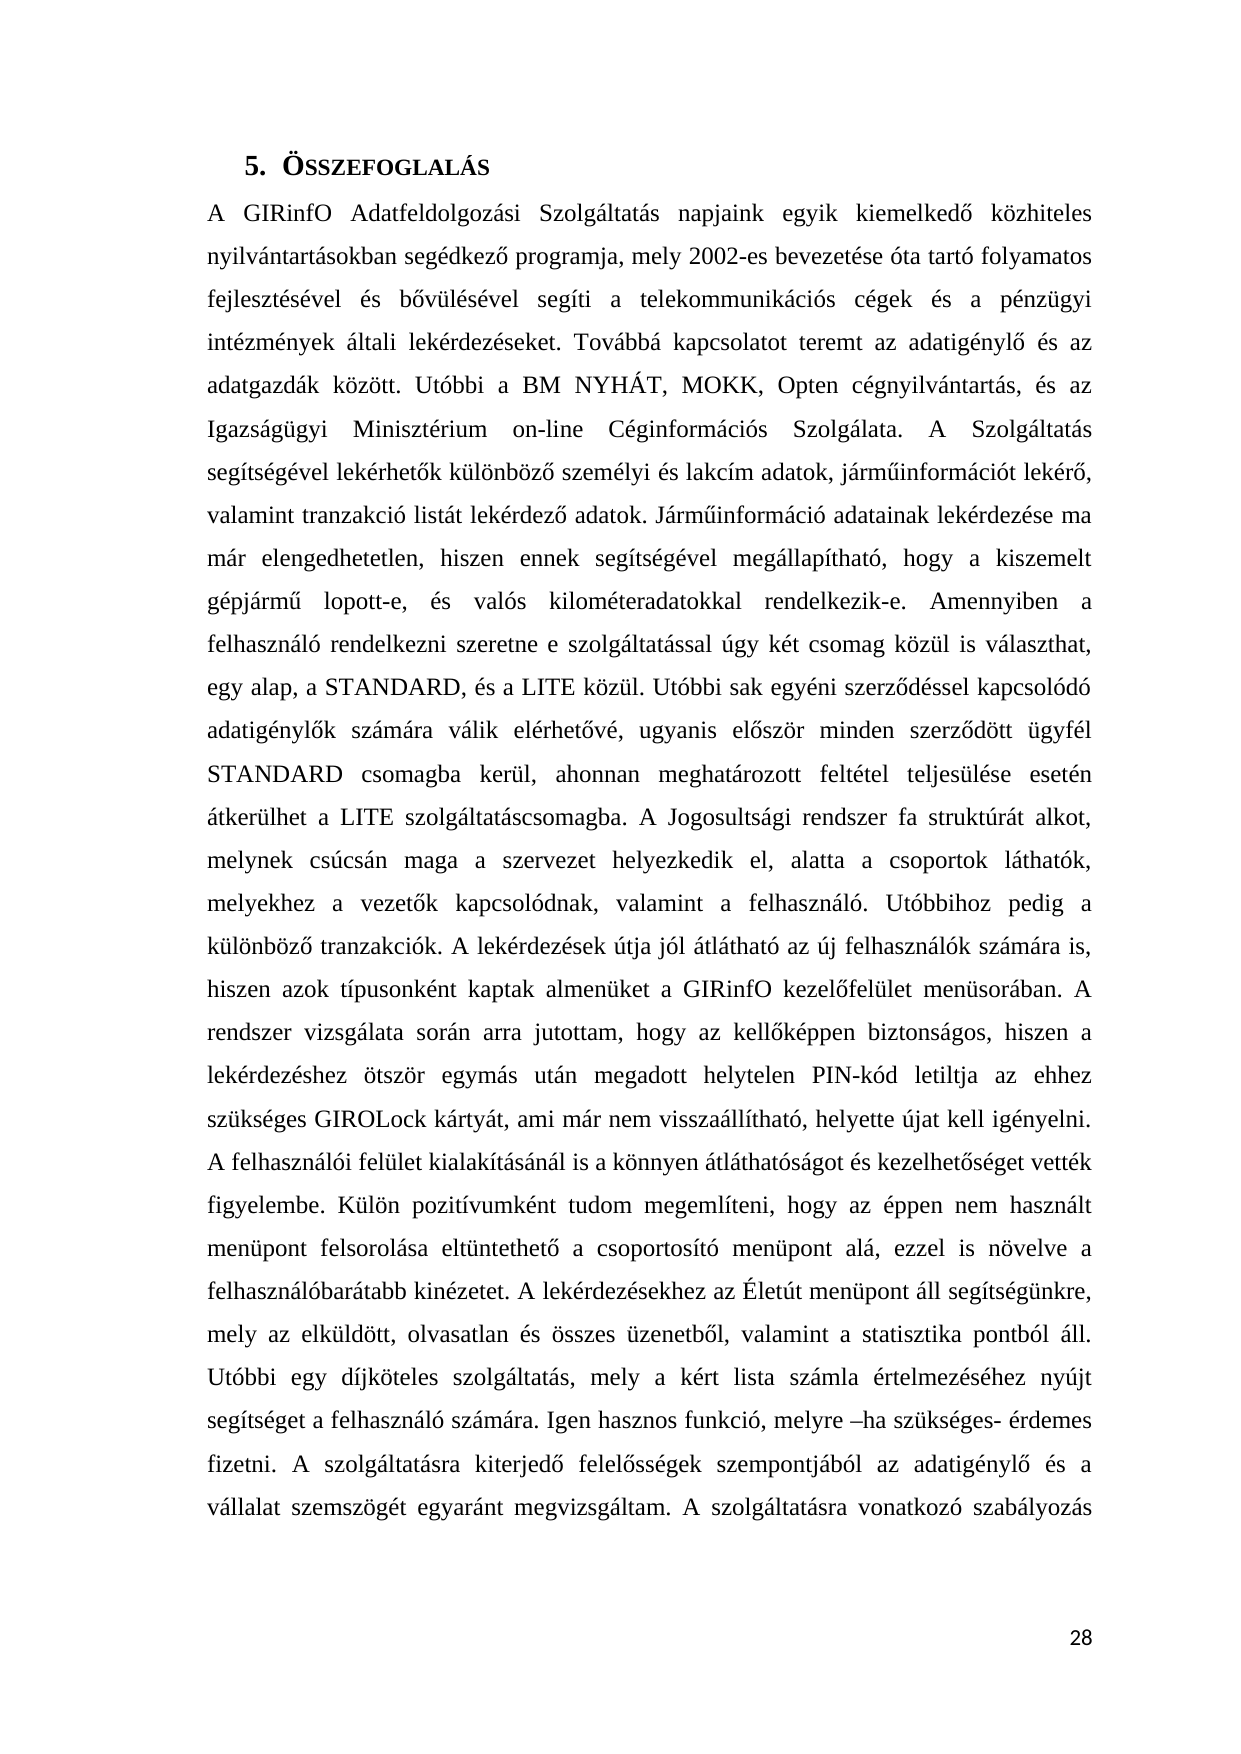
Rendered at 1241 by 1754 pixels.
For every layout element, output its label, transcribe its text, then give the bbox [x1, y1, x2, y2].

subtitle Összefoglalás [244, 148, 1092, 181]
